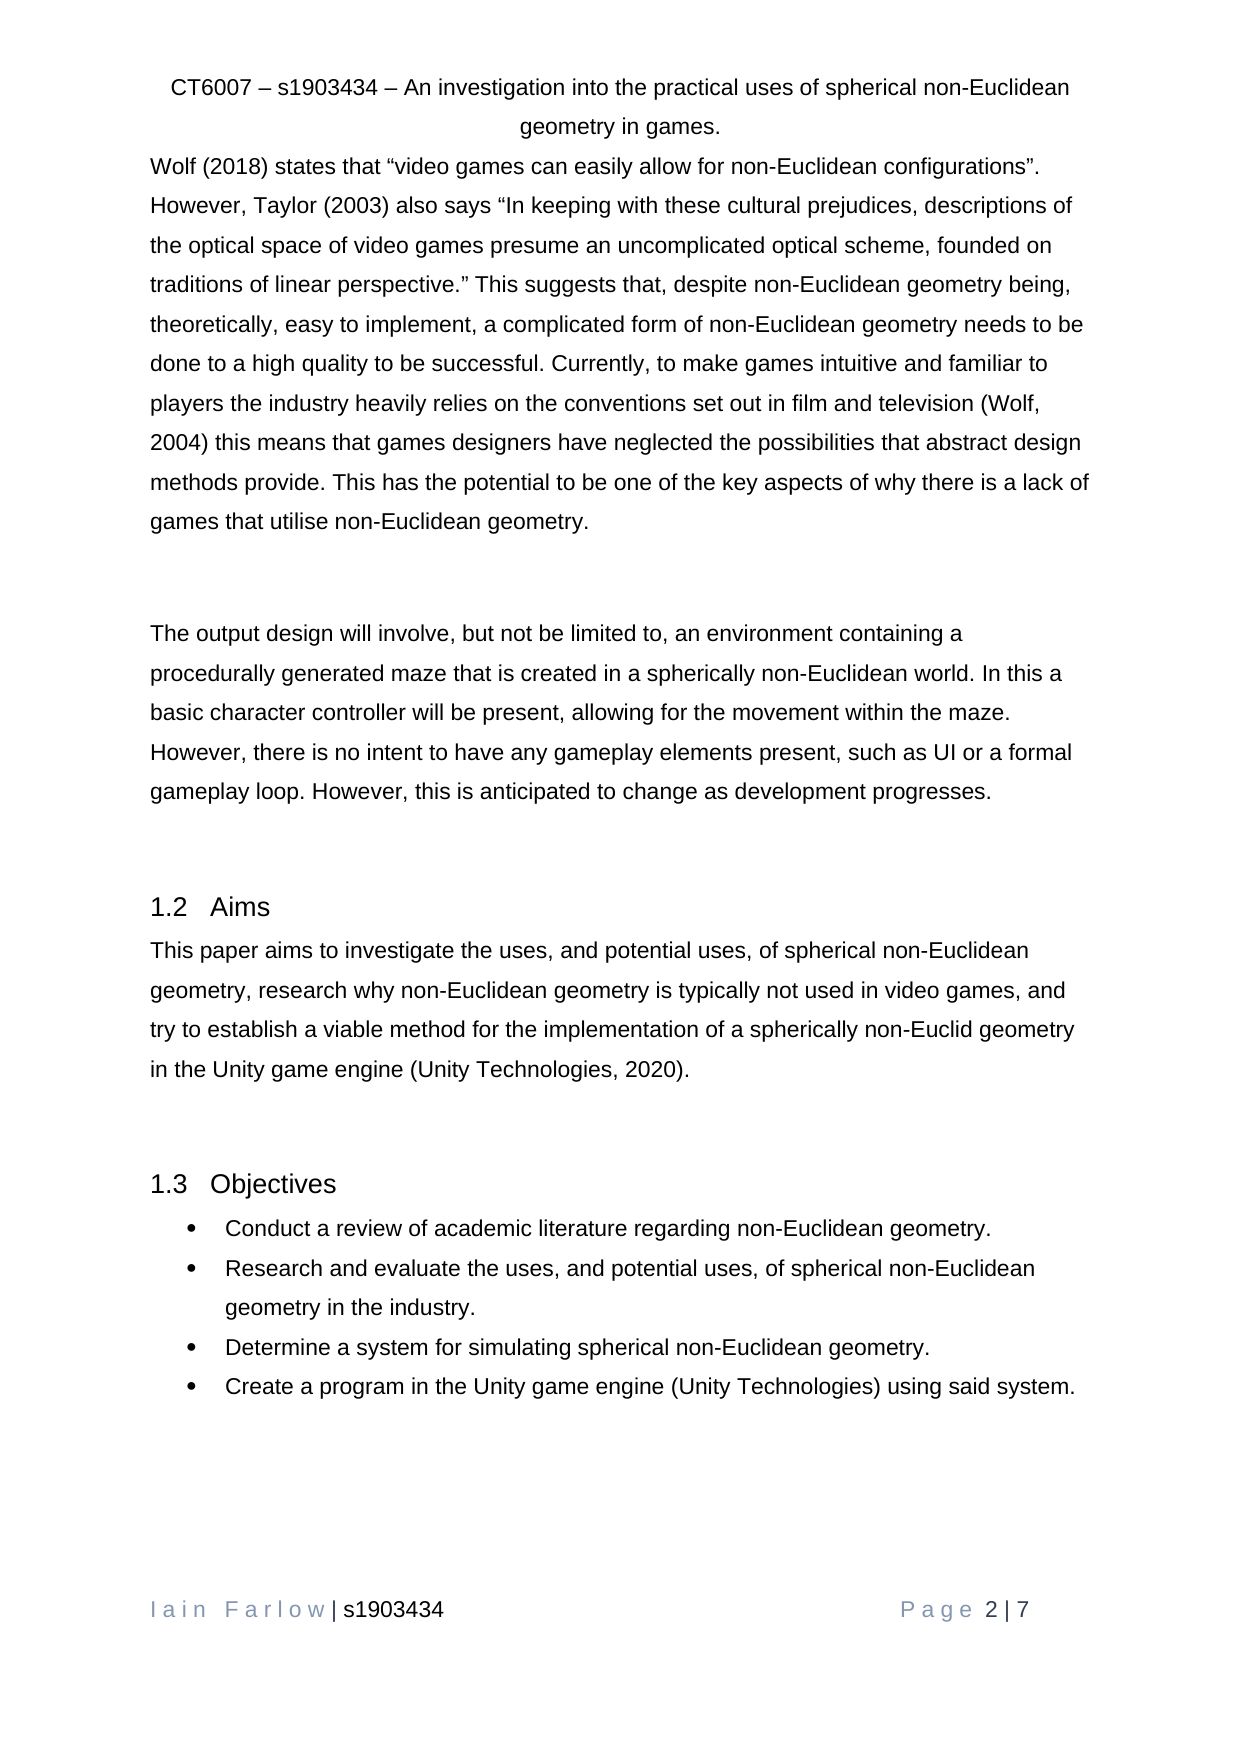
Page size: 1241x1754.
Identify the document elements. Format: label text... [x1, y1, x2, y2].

list Determine a system for simulating spherical non-Euclidean geometry. [187, 1333, 1090, 1360]
subtitle Objectives [150, 1168, 1090, 1199]
text The output design will involve, but not be limited to, an environment containing a procedurally generated maze that is created in a spherically non-Euclidean world. In this a basic character controller will be present, allowing for the movement within the maze. However, there is no intent to have any gameplay elements present, such as UI or a formal gameplay loop. However, this is anticipated to change as development progresses. [150, 620, 1090, 804]
text Wolf (2018) states that “video games can easily allow for non-Euclidean configurations”. However, Taylor (2003) also says “In keeping with these cultural prejudices, descriptions of the optical space of video games presume an uncomplicated optical scheme, founded on traditions of linear perspective.” This suggests that, despite non-Euclidean geometry being, theoretically, easy to implement, a complicated form of non-Euclidean geometry needs to be done to a high quality to be successful. Currently, to make games intuitive and familiar to players the industry heavily relies on the conventions set out in film and television (Wolf, 2004) this means that games designers have neglected the possibilities that abstract design methods provide. This has the potential to be one of the key aspects of why there is a lack of games that utilise non-Euclidean geometry. [150, 153, 1090, 534]
text This paper aims to investigate the uses, and potential uses, of spherical non-Euclidean geometry, research why non-Euclidean geometry is typically not used in video games, and try to establish a viable method for the implementation of a spherically non-Euclid geometry in the Unity game engine (Unity Technologies, 2020). [150, 937, 1090, 1082]
list Conduct a review of academic literature regarding non-Euclidean geometry. [187, 1215, 1090, 1241]
list Research and evaluate the uses, and potential uses, of spherical non-Euclidean geometry in the industry. [187, 1254, 1090, 1320]
list Create a program in the Unity game engine (Unity Technologies) using said system. [187, 1373, 1090, 1399]
subtitle Aims [150, 891, 1090, 922]
